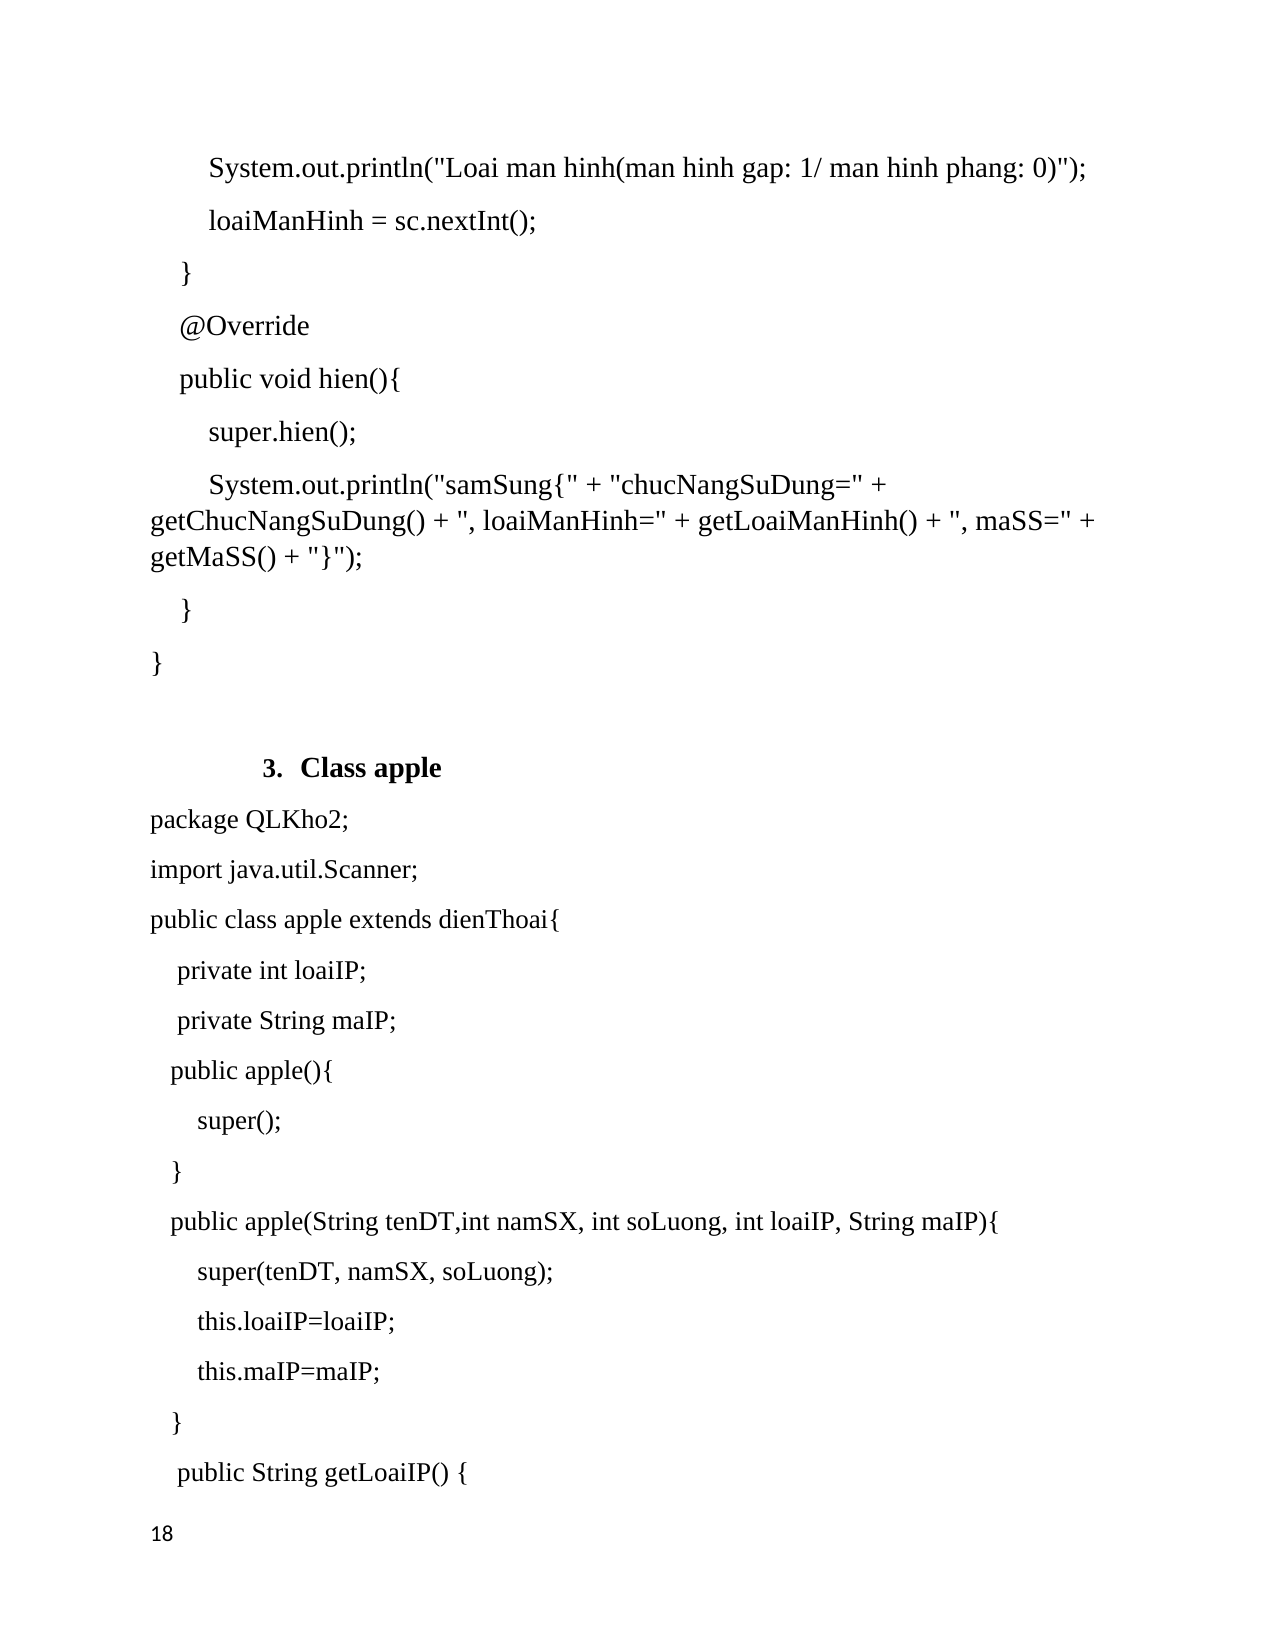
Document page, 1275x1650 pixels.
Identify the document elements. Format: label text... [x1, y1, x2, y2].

text public apple(String tenDT,int namSX, int soLuong, int loaiIP, String maIP){ [150, 1205, 1125, 1236]
list Class apple [262, 750, 1125, 784]
text } [150, 256, 1125, 289]
text } [150, 1155, 1125, 1186]
text public String getLoaiIP() { [150, 1456, 1125, 1487]
text public void hien(){ [150, 361, 1125, 395]
text this.maIP=maIP; [150, 1356, 1125, 1387]
text private String maIP; [150, 1004, 1125, 1035]
text System.out.println("Loai man hinh(man hinh gap: 1/ man hinh phang: 0)"); [150, 150, 1125, 183]
text } [150, 645, 1125, 678]
text @Override [150, 308, 1125, 342]
text } [150, 592, 1125, 626]
text super.hien(); [150, 414, 1125, 448]
text import java.util.Scanner; [150, 853, 1125, 884]
text this.loaiIP=loaiIP; [150, 1305, 1125, 1336]
text public apple(){ [150, 1054, 1125, 1085]
text package QLKho2; [150, 803, 1125, 834]
text loaiManHinh = sc.nextInt(); [150, 203, 1125, 236]
text super(); [150, 1104, 1125, 1136]
text System.out.println("samSung{" + "chucNangSuDung=" + getChucNangSuDung() + ", loaiManHinh=" + getLoaiManHinh() + ", maSS=" + getMaSS() + "}"); [150, 467, 1125, 573]
text private int loaiIP; [150, 954, 1125, 985]
text } [150, 1406, 1125, 1437]
text public class apple extends dienThoai{ [150, 904, 1125, 935]
text super(tenDT, namSX, soLuong); [150, 1255, 1125, 1286]
